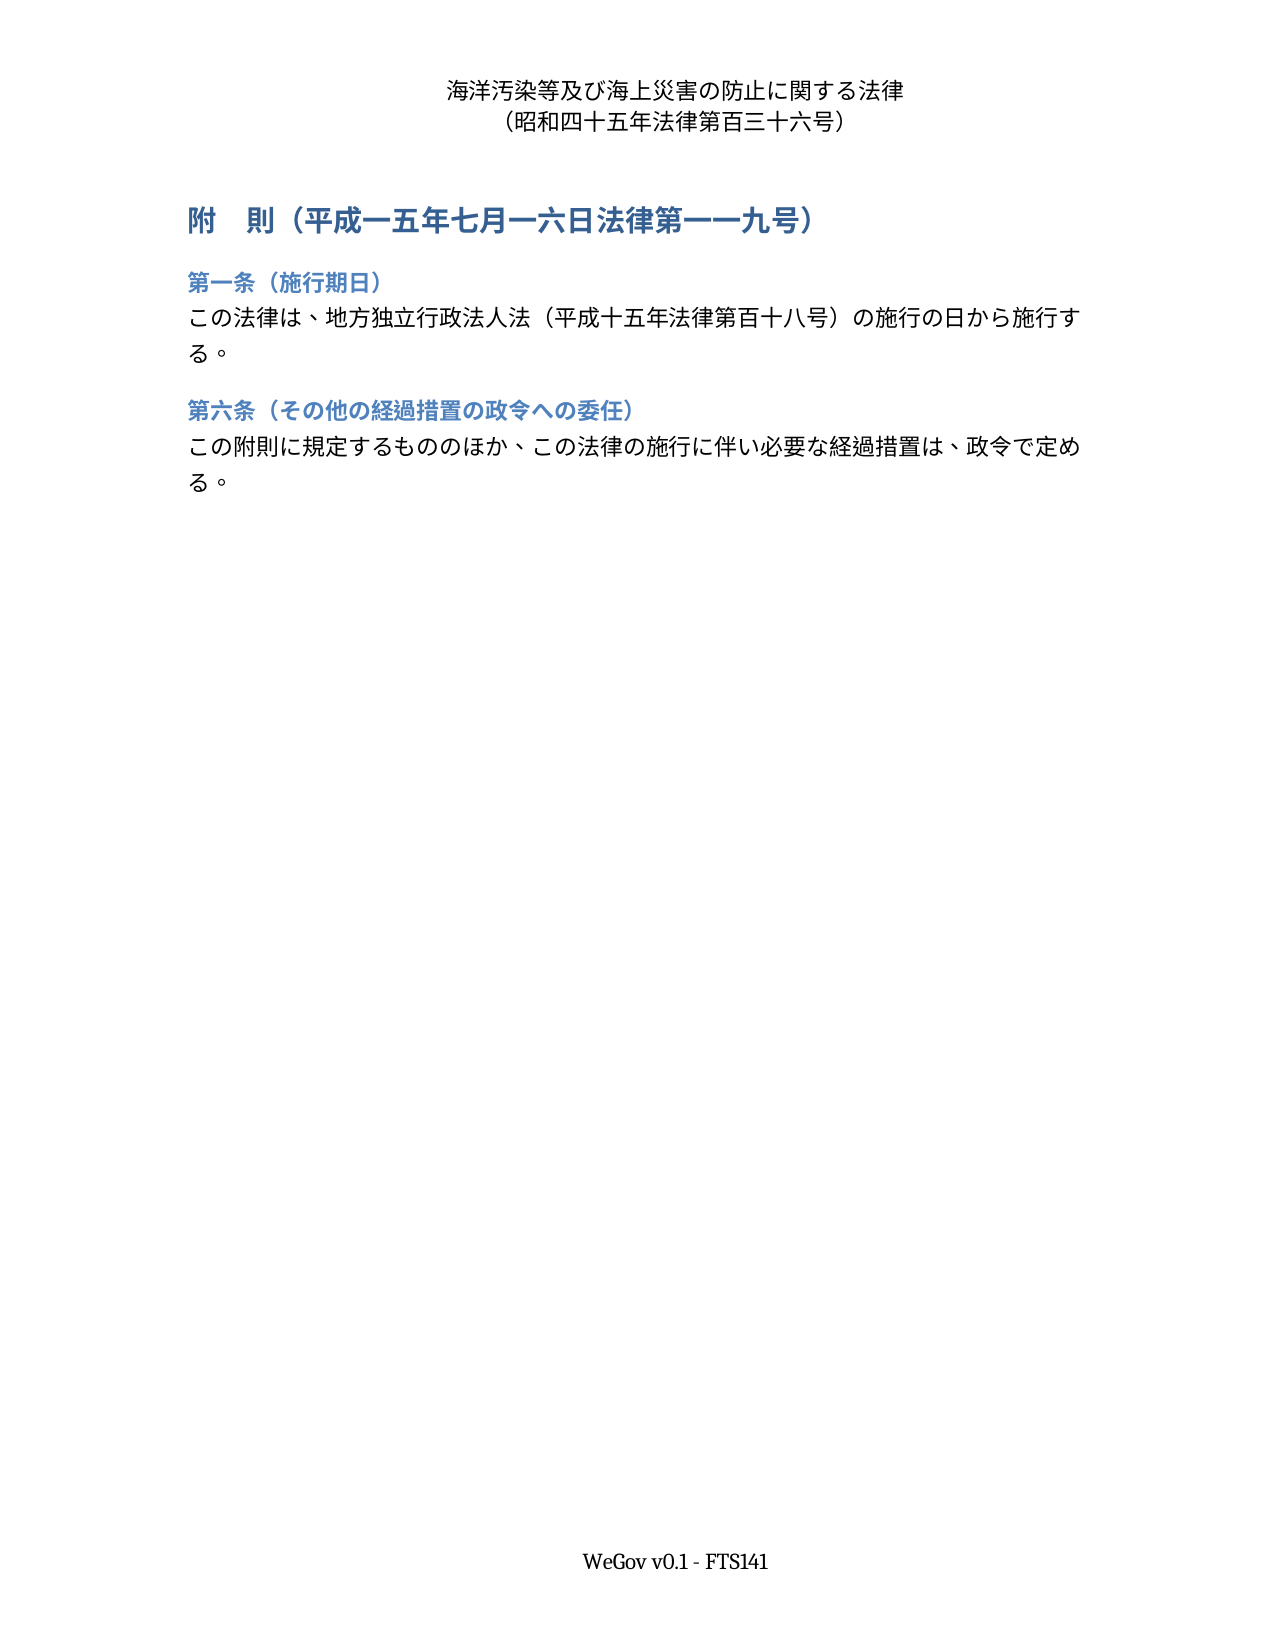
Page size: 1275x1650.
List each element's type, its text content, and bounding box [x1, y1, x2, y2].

subtitle 附 則（平成一五年七月一六日法律第一一九号） [187, 200, 1087, 240]
text この法律は、地方独立行政法人法（平成十五年法律第百十八号）の施行の日から施行する。 [187, 302, 1087, 369]
text この附則に規定するもののほか、この法律の施行に伴い必要な経過措置は、政令で定める。 [187, 431, 1087, 498]
subtitle 第六条（その他の経過措置の政令への委任） [187, 395, 1087, 426]
subtitle 第一条（施行期日） [187, 266, 1087, 298]
